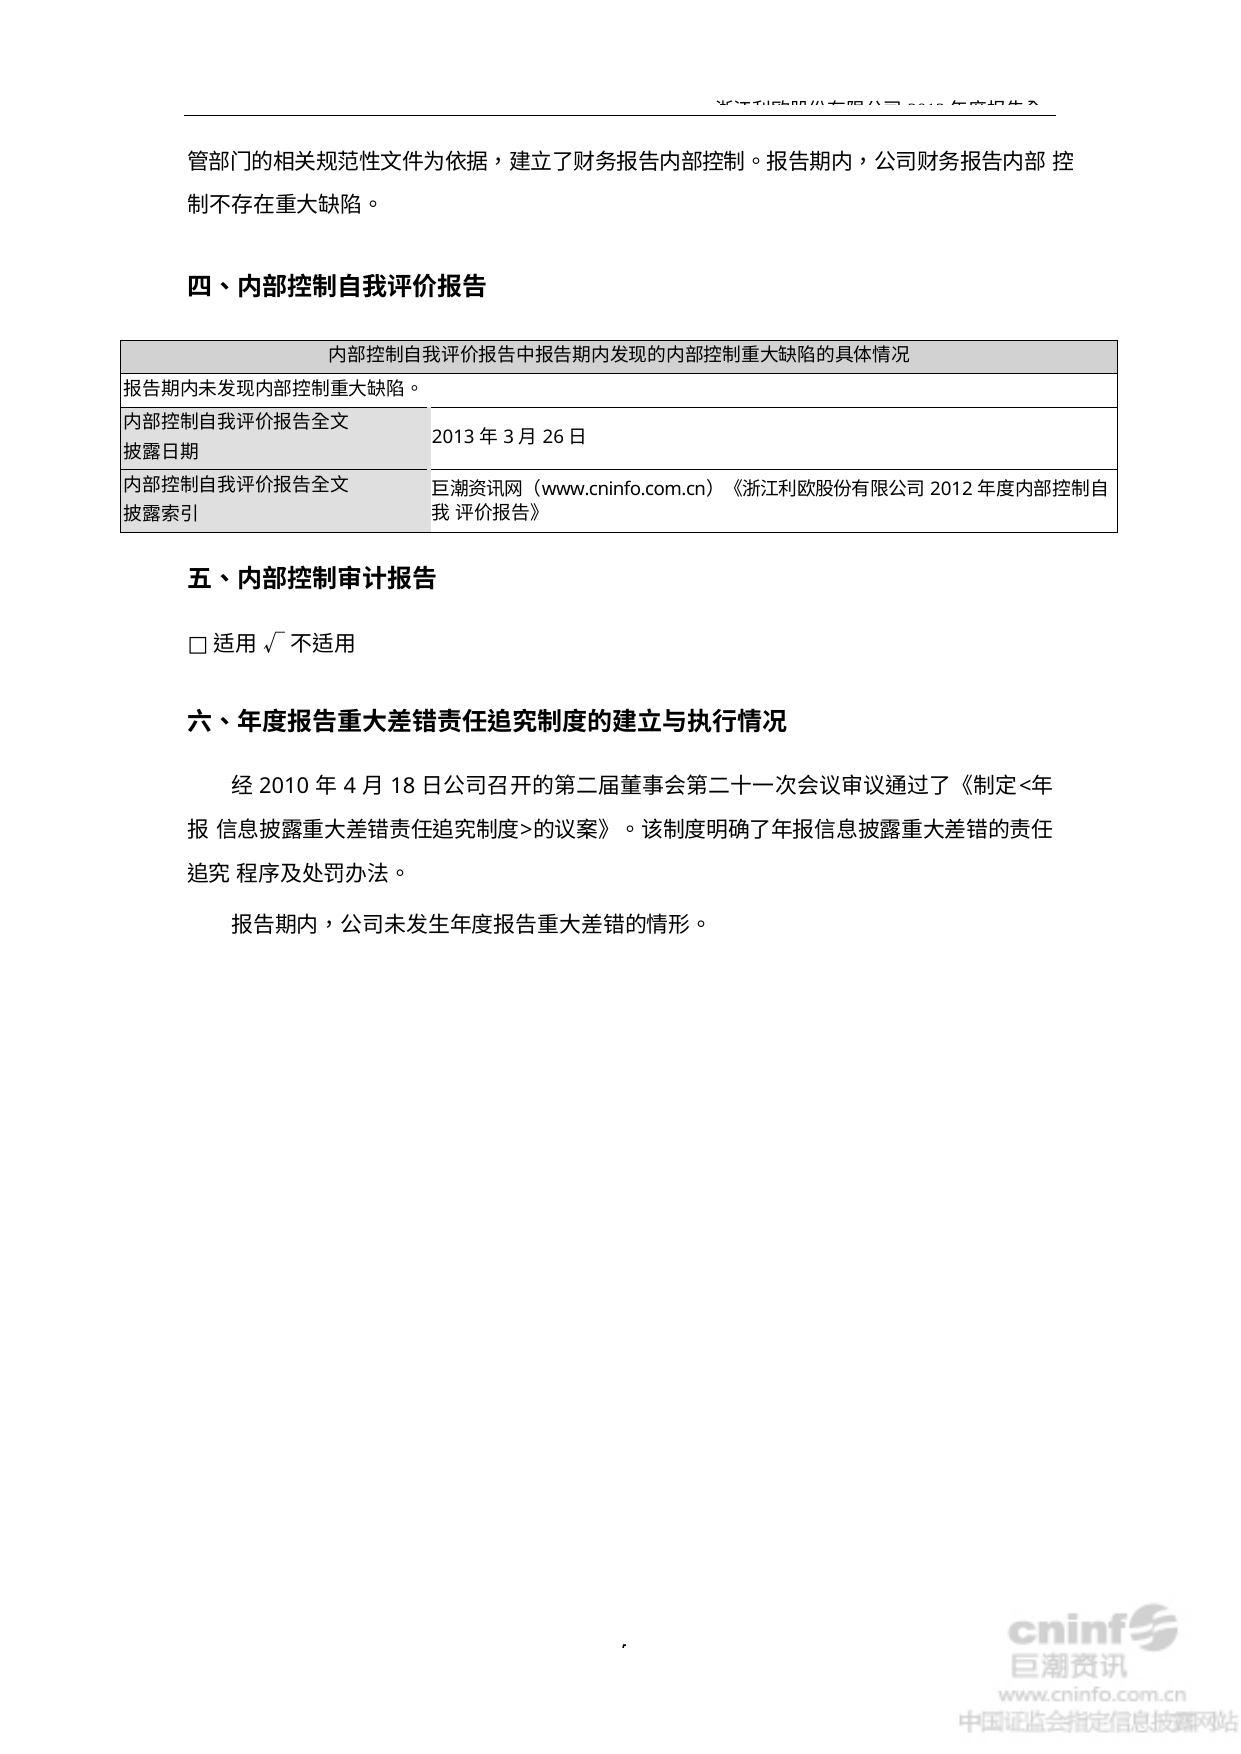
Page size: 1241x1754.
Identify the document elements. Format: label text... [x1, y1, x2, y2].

text 经 2010 年 4 月 18 日公司召开的第二届董事会第二十一次会议审议通过了《制定<年报 信息披露重大差错责任追究制度>的议案》。该制度明确了年报信息披露重大差错的责任追究 程序及处罚办法。 [187, 770, 1054, 887]
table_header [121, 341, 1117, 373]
text □ 适用 √ 不适用 [187, 627, 1074, 657]
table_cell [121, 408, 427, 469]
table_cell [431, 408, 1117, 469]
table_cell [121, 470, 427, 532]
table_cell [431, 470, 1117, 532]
text 报告期内，公司未发生年度报告重大差错的情形。 [231, 909, 1074, 939]
text 管部门的相关规范性文件为依据，建立了财务报告内部控制。报告期内，公司财务报告内部 控制不存在重大缺陷。 [187, 146, 1074, 219]
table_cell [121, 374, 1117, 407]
picture [958, 1593, 1241, 1754]
subtitle 六、年度报告重大差错责任追究制度的建立与执行情况 [187, 703, 1074, 737]
subtitle 四、内部控制自我评价报告 [187, 269, 1074, 303]
subtitle 五、内部控制审计报告 [187, 561, 1074, 595]
